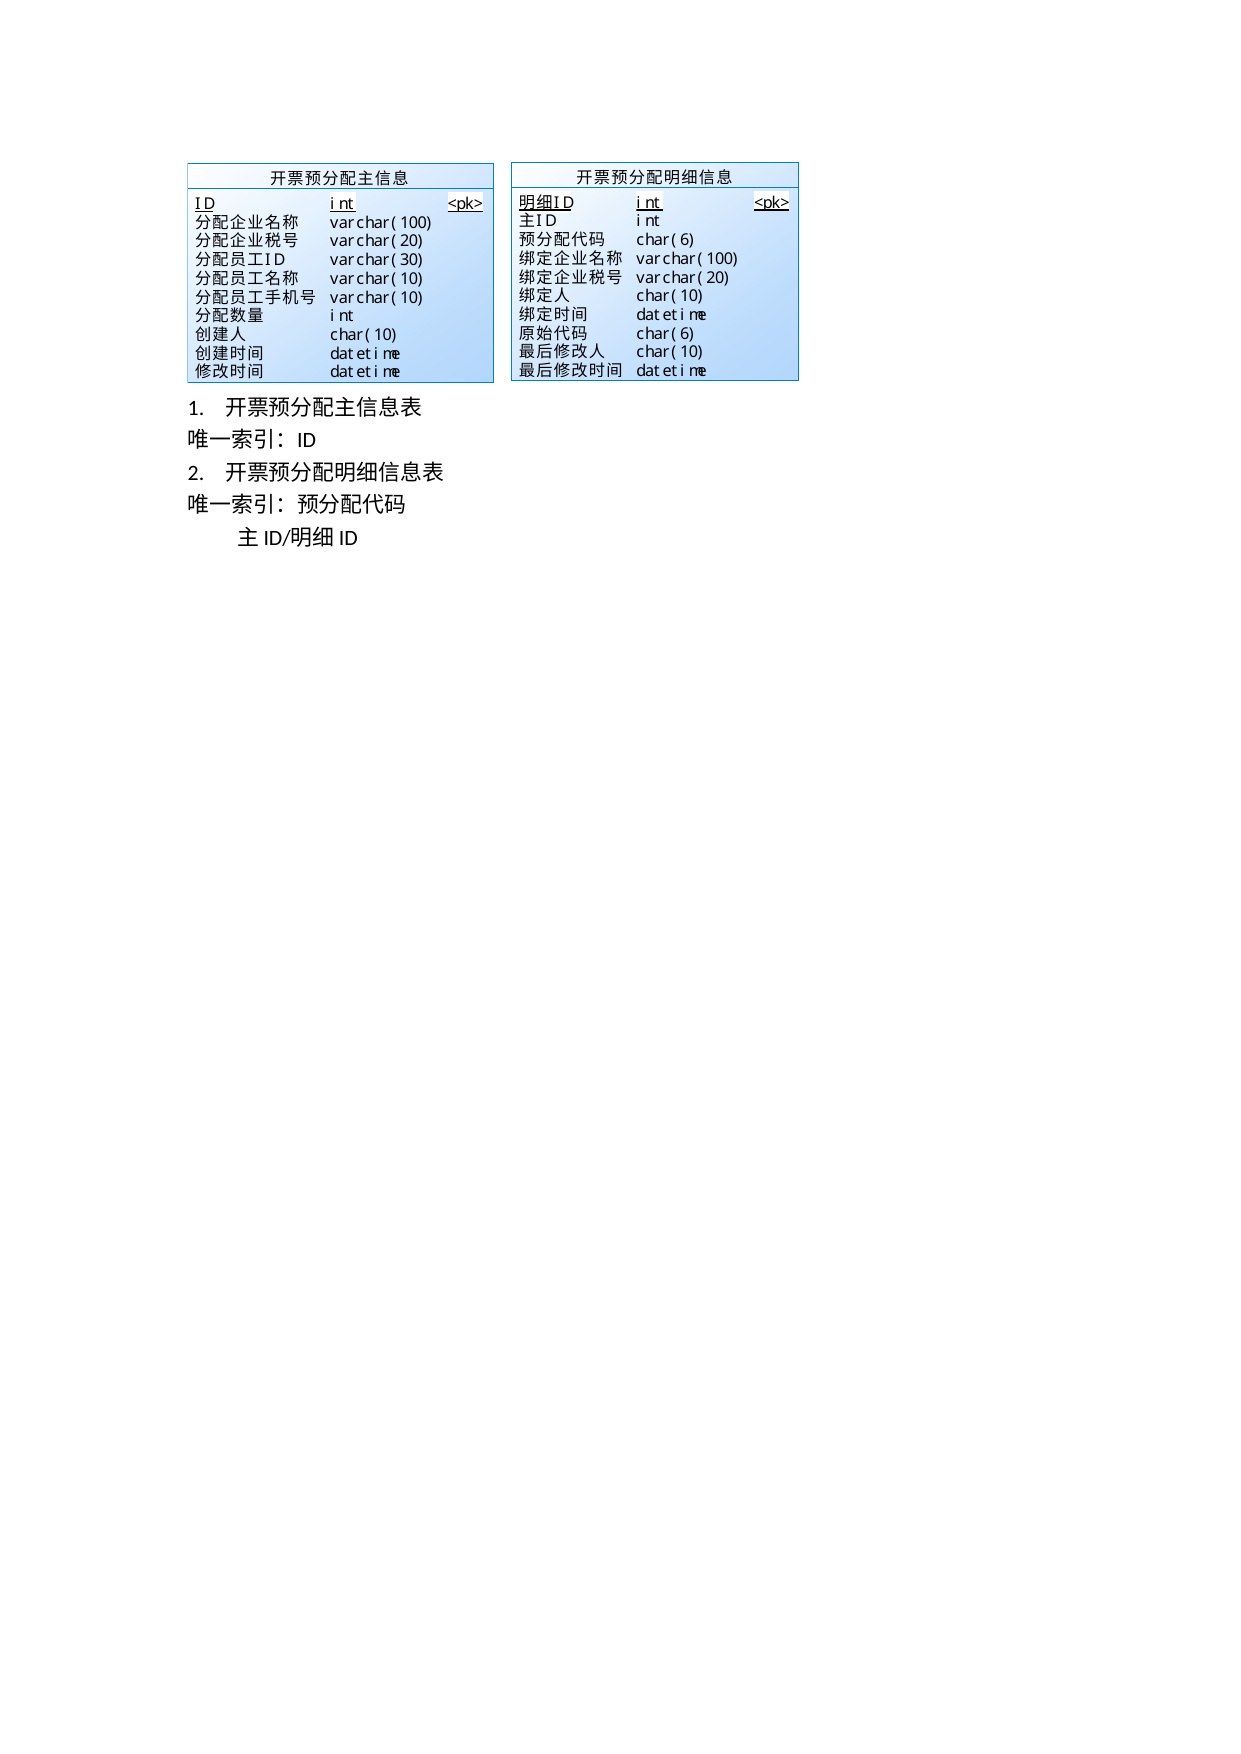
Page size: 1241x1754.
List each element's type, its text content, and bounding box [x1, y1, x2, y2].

list 开票预分配明细信息表 [187, 454, 1053, 487]
text 唯一索引：预分配代码 [187, 487, 1053, 519]
text 唯一索引：ID [187, 422, 1053, 454]
text 主ID/明细ID [187, 519, 1053, 552]
list 开票预分配主信息表 [187, 389, 1053, 422]
